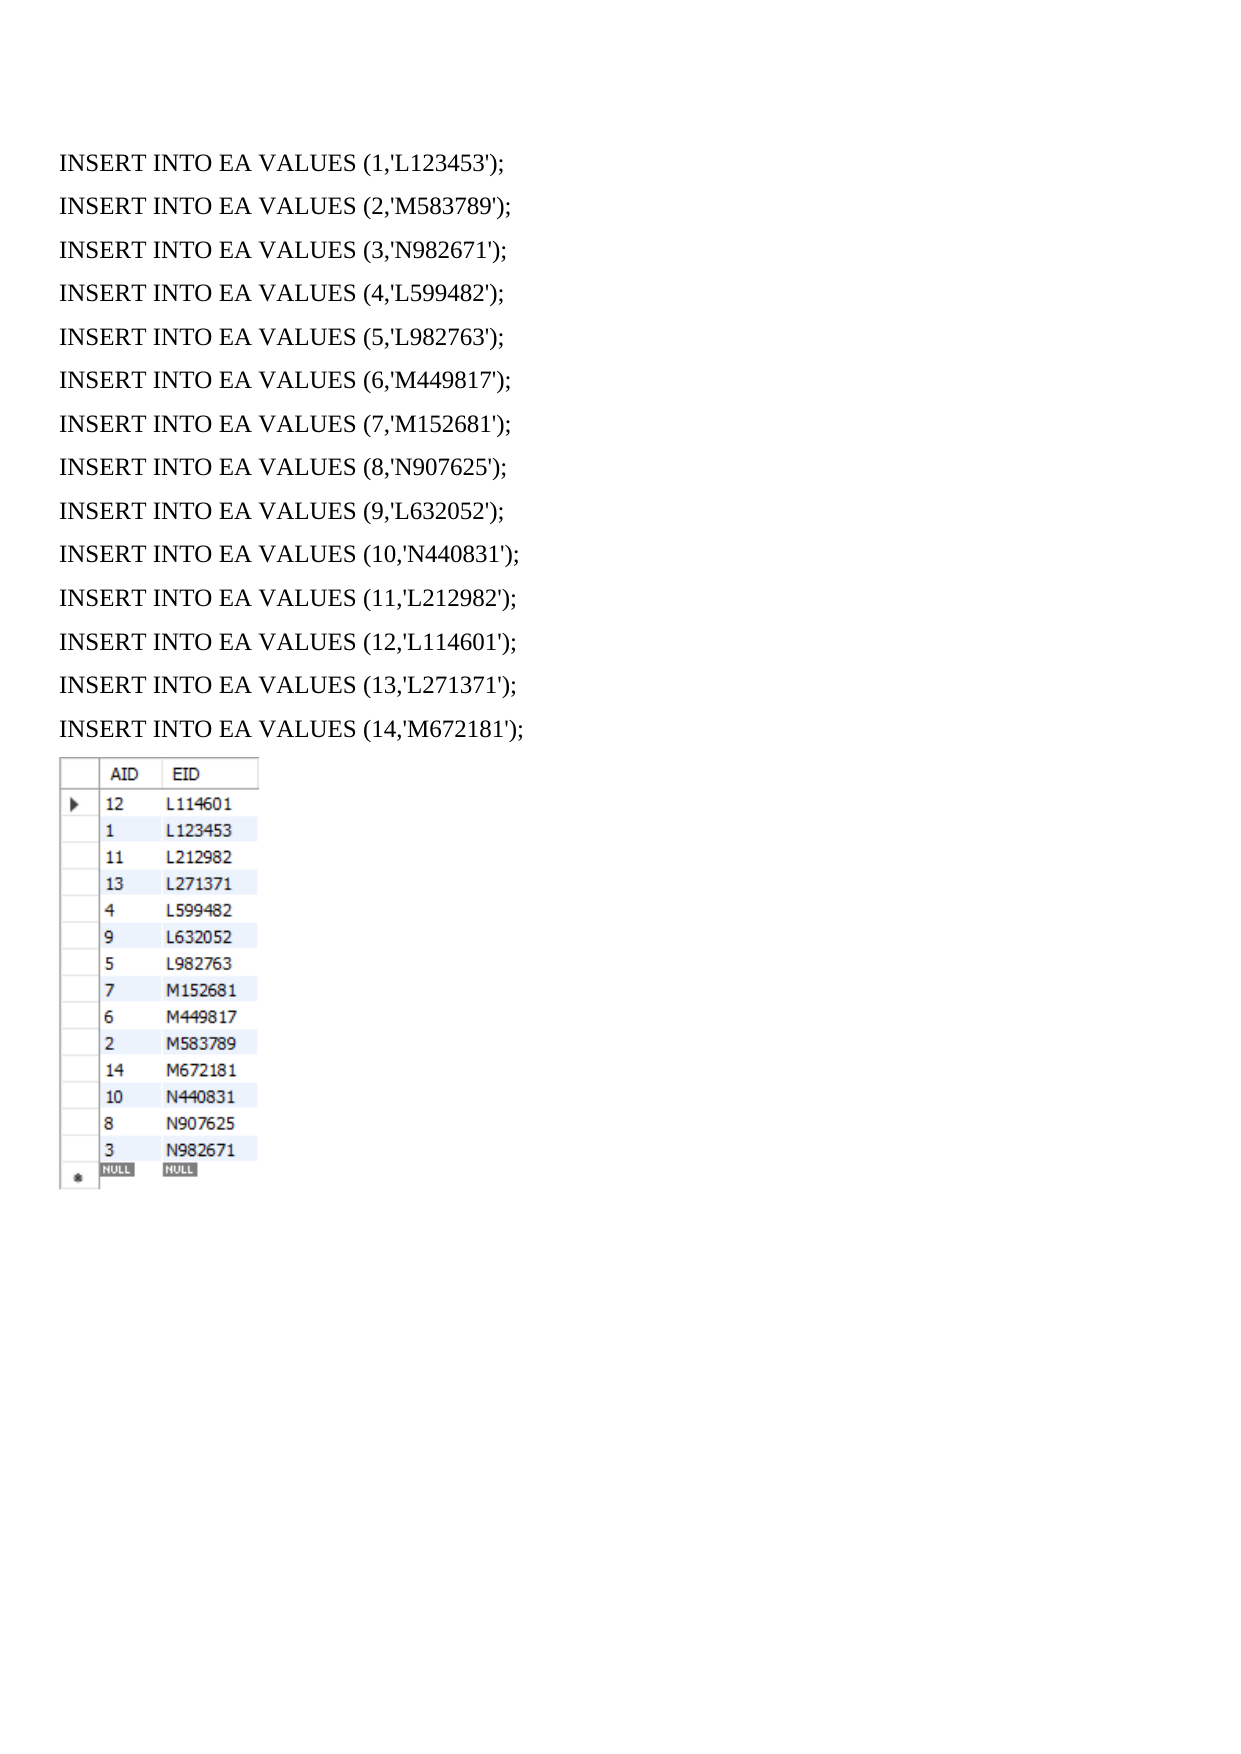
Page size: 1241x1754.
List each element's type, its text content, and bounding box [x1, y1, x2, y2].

text INSERT INTO EA VALUES (10,'N440831'); [59, 539, 1211, 568]
text INSERT INTO EA VALUES (9,'L632052'); [59, 496, 1211, 525]
text INSERT INTO EA VALUES (13,'L271371'); [59, 670, 1211, 699]
text INSERT INTO EA VALUES (14,'M672181'); [59, 714, 1211, 742]
text INSERT INTO EA VALUES (7,'M152681'); [59, 409, 1211, 438]
picture [58, 757, 259, 1191]
text INSERT INTO EA VALUES (12,'L114601'); [59, 627, 1211, 655]
text INSERT INTO EA VALUES (11,'L212982'); [59, 583, 1211, 612]
text INSERT INTO EA VALUES (3,'N982671'); [59, 235, 1211, 263]
text INSERT INTO EA VALUES (6,'M449817'); [59, 365, 1211, 394]
text INSERT INTO EA VALUES (2,'M583789'); [59, 191, 1211, 220]
text INSERT INTO EA VALUES (4,'L599482'); [59, 278, 1211, 307]
text INSERT INTO EA VALUES (1,'L123453'); [59, 148, 1211, 176]
text INSERT INTO EA VALUES (8,'N907625'); [59, 452, 1211, 481]
text INSERT INTO EA VALUES (5,'L982763'); [59, 322, 1211, 351]
